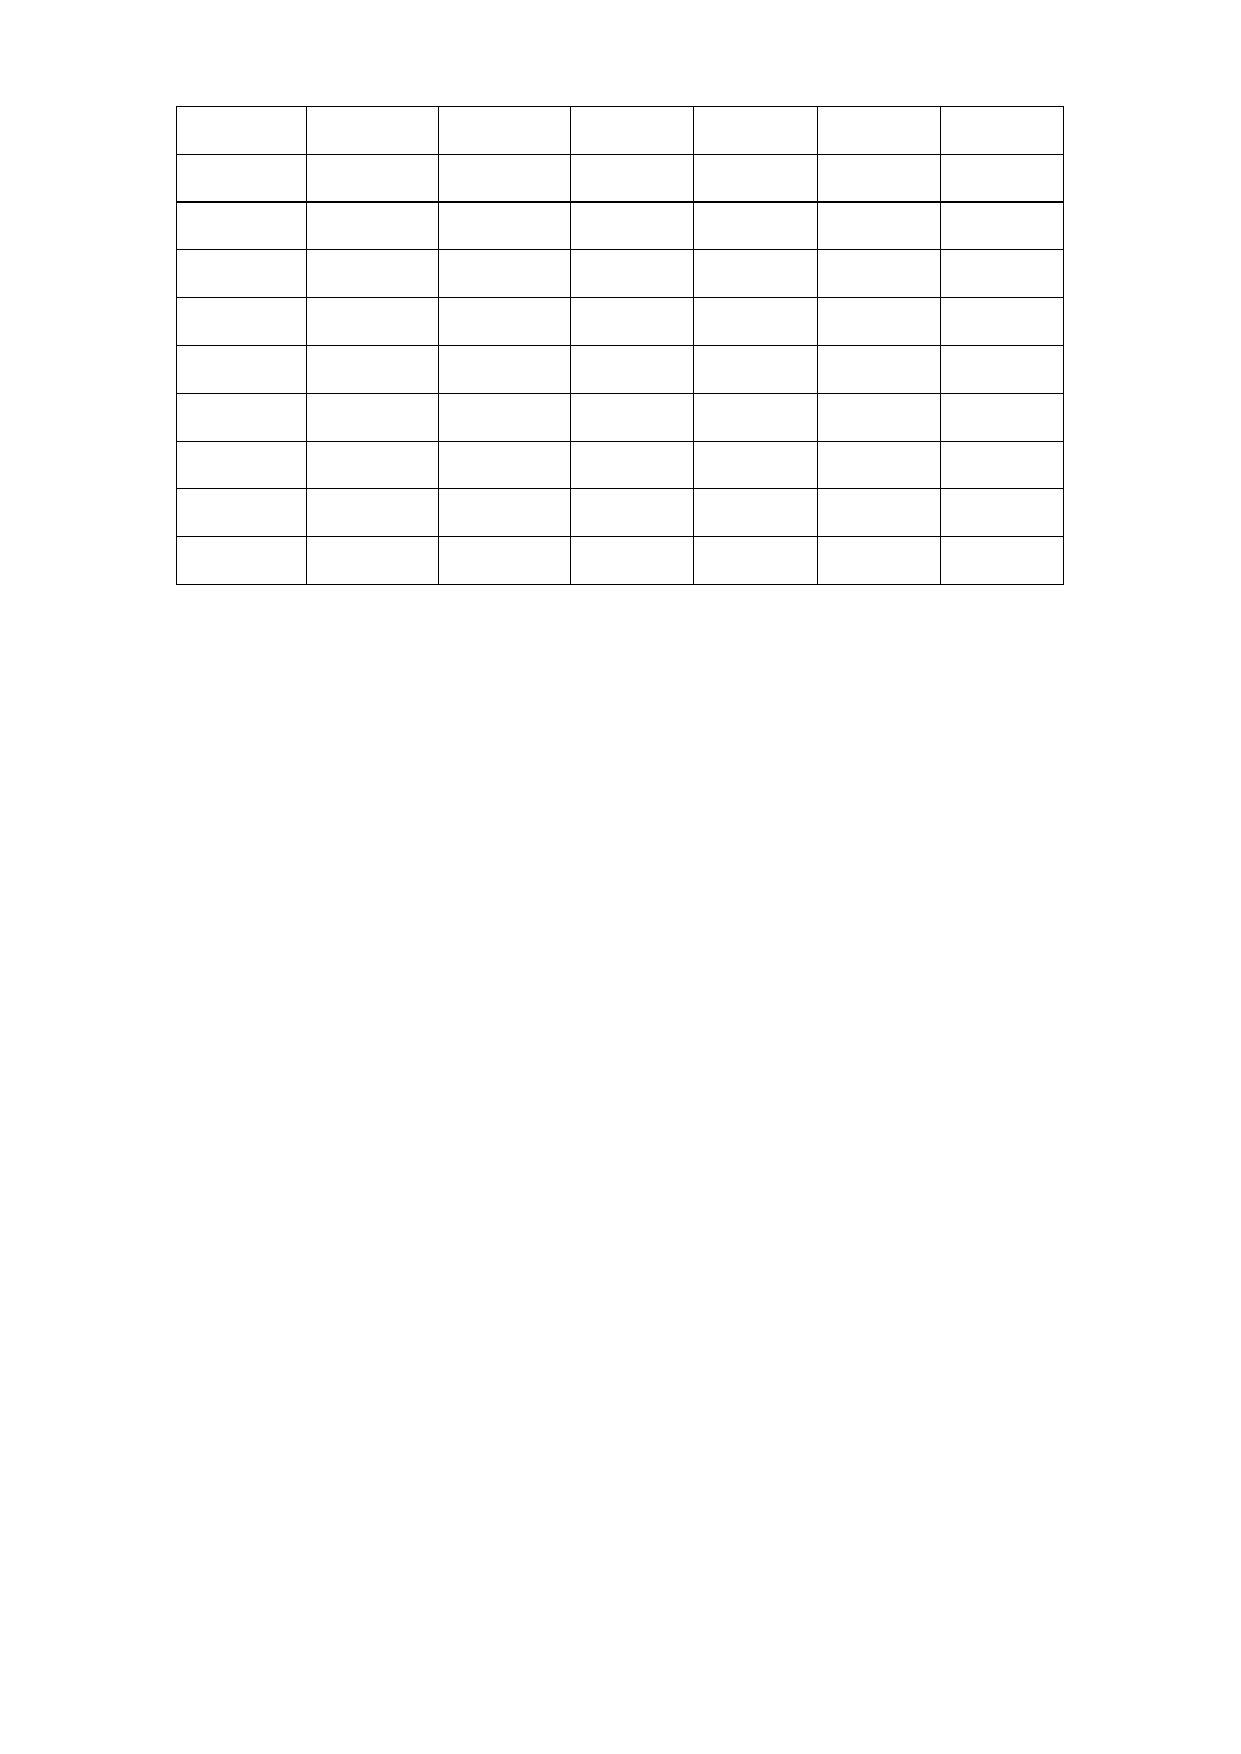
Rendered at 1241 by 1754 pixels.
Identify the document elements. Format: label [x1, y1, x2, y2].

table_cell [571, 107, 693, 154]
table_cell [818, 155, 940, 201]
table_cell [439, 203, 570, 249]
table_cell [818, 203, 940, 249]
table_cell [941, 107, 1063, 154]
table_cell [694, 537, 817, 584]
table_cell [941, 203, 1063, 249]
table_cell [177, 537, 306, 584]
table_cell [694, 346, 817, 393]
table_cell [307, 346, 438, 393]
table_cell [818, 394, 940, 441]
table_cell [818, 107, 940, 154]
table_cell [571, 537, 693, 584]
table_cell [307, 394, 438, 441]
table_cell [694, 394, 817, 441]
table_cell [307, 203, 438, 249]
table_cell [571, 298, 693, 345]
table_cell [941, 346, 1063, 393]
table_cell [571, 155, 693, 201]
table_cell [439, 107, 570, 154]
table_cell [694, 298, 817, 345]
table_cell [571, 346, 693, 393]
table_cell [307, 107, 438, 154]
table_cell [941, 155, 1063, 201]
table_cell [439, 394, 570, 441]
table_cell [307, 489, 438, 536]
table_cell [439, 442, 570, 488]
table_cell [818, 442, 940, 488]
table_cell [571, 442, 693, 488]
table_cell [177, 394, 306, 441]
table_cell [177, 346, 306, 393]
table_cell [941, 298, 1063, 345]
table_cell [177, 203, 306, 249]
table_cell [571, 250, 693, 297]
table_cell [177, 489, 306, 536]
table_cell [307, 250, 438, 297]
table_cell [307, 442, 438, 488]
table_cell [818, 250, 940, 297]
table_cell [439, 346, 570, 393]
table_cell [818, 346, 940, 393]
table_cell [439, 250, 570, 297]
table_cell [571, 394, 693, 441]
table_cell [177, 442, 306, 488]
table_cell [694, 107, 817, 154]
table_cell [177, 250, 306, 297]
table_cell [439, 298, 570, 345]
table_cell [941, 489, 1063, 536]
table_cell [571, 203, 693, 249]
table_cell [307, 537, 438, 584]
table_cell [818, 489, 940, 536]
table_cell [818, 298, 940, 345]
table_cell [694, 155, 817, 201]
table_cell [177, 107, 306, 154]
table_cell [694, 250, 817, 297]
table_cell [694, 203, 817, 249]
table_cell [694, 489, 817, 536]
table_cell [941, 394, 1063, 441]
table_cell [177, 298, 306, 345]
table_cell [941, 537, 1063, 584]
table_cell [571, 489, 693, 536]
table_cell [439, 537, 570, 584]
table_cell [439, 155, 570, 201]
table_cell [307, 155, 438, 201]
table_cell [307, 298, 438, 345]
table_cell [941, 442, 1063, 488]
table_cell [439, 489, 570, 536]
table_cell [177, 155, 306, 201]
table_cell [694, 442, 817, 488]
table_cell [818, 537, 940, 584]
table_cell [941, 250, 1063, 297]
